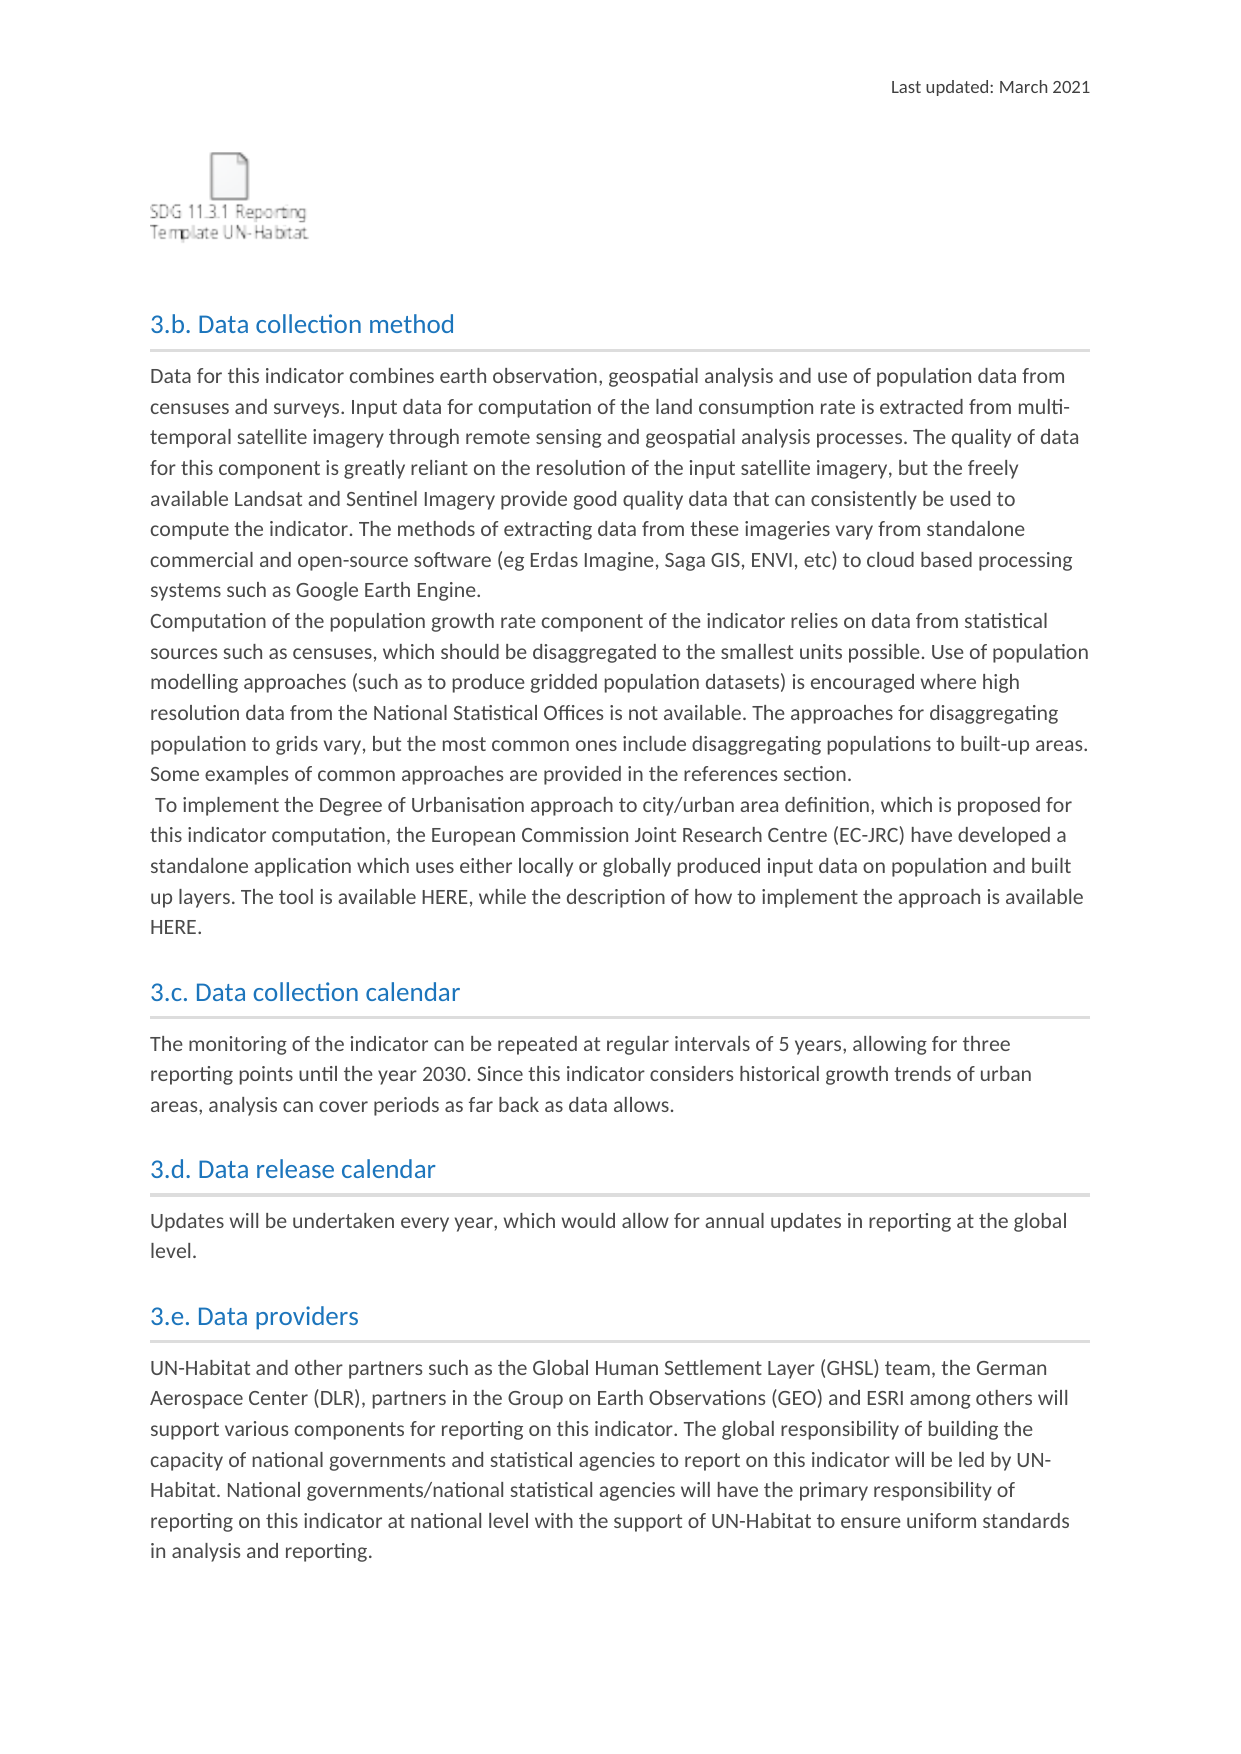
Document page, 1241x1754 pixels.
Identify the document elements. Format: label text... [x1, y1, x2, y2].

text 3.b. Data collection method [150, 307, 1090, 349]
text 3.d. Data release calendar [150, 1152, 1090, 1193]
text 3.c. Data collection calendar [150, 975, 1090, 1016]
text Updates will be undertaken every year, which would allow for annual updates in reporting at the global level. [150, 1207, 1090, 1264]
text 3.e. Data providers [150, 1299, 1090, 1340]
text Computation of the population growth rate component of the indicator relies on data from statistical sources such as censuses, which should be disaggregated to the smallest units possible. Use of population modelling approaches (such as to produce gridded population datasets) is encouraged where high resolution data from the National Statistical Offices is not available. The approaches for disaggregating population to grids vary, but the most common ones include disaggregating populations to built-up areas. Some examples of common approaches are provided in the references section. [150, 607, 1090, 787]
text The monitoring of the indicator can be repeated at regular intervals of 5 years, allowing for three reporting points until the year 2030. Since this indicator considers historical growth trends of urban areas, analysis can cover periods as far back as data allows. [150, 1030, 1090, 1118]
text To implement the Degree of Urbanisation approach to city/urban area definition, which is proposed for this indicator computation, the European Commission Joint Research Centre (EC-JRC) have developed a standalone application which uses either locally or globally produced input data on population and built up layers. The tool is available HERE, while the description of how to implement the approach is available HERE. [150, 791, 1090, 940]
text UN-Habitat and other partners such as the Global Human Settlement Layer (GHSL) team, the German Aerospace Center (DLR), partners in the Group on Earth Observations (GEO) and ESRI among others will support various components for reporting on this indicator. The global responsibility of building the capacity of national governments and statistical agencies to report on this indicator will be led by UN-Habitat. National governments/national statistical agencies will have the primary responsibility of reporting on this indicator at national level with the support of UN-Habitat to ensure uniform standards in analysis and reporting. [150, 1354, 1090, 1564]
text Data for this indicator combines earth observation, geospatial analysis and use of population data from censuses and surveys. Input data for computation of the land consumption rate is extracted from multi-temporal satellite imagery through remote sensing and geospatial analysis processes. The quality of data for this component is greatly reliant on the resolution of the input satellite imagery, but the freely available Landsat and Sentinel Imagery provide good quality data that can consistently be used to compute the indicator. The methods of extracting data from these imageries vary from standalone commercial and open-source software (eg Erdas Imagine, Saga GIS, ENVI, etc) to cloud based processing systems such as Google Earth Engine. [150, 362, 1090, 603]
